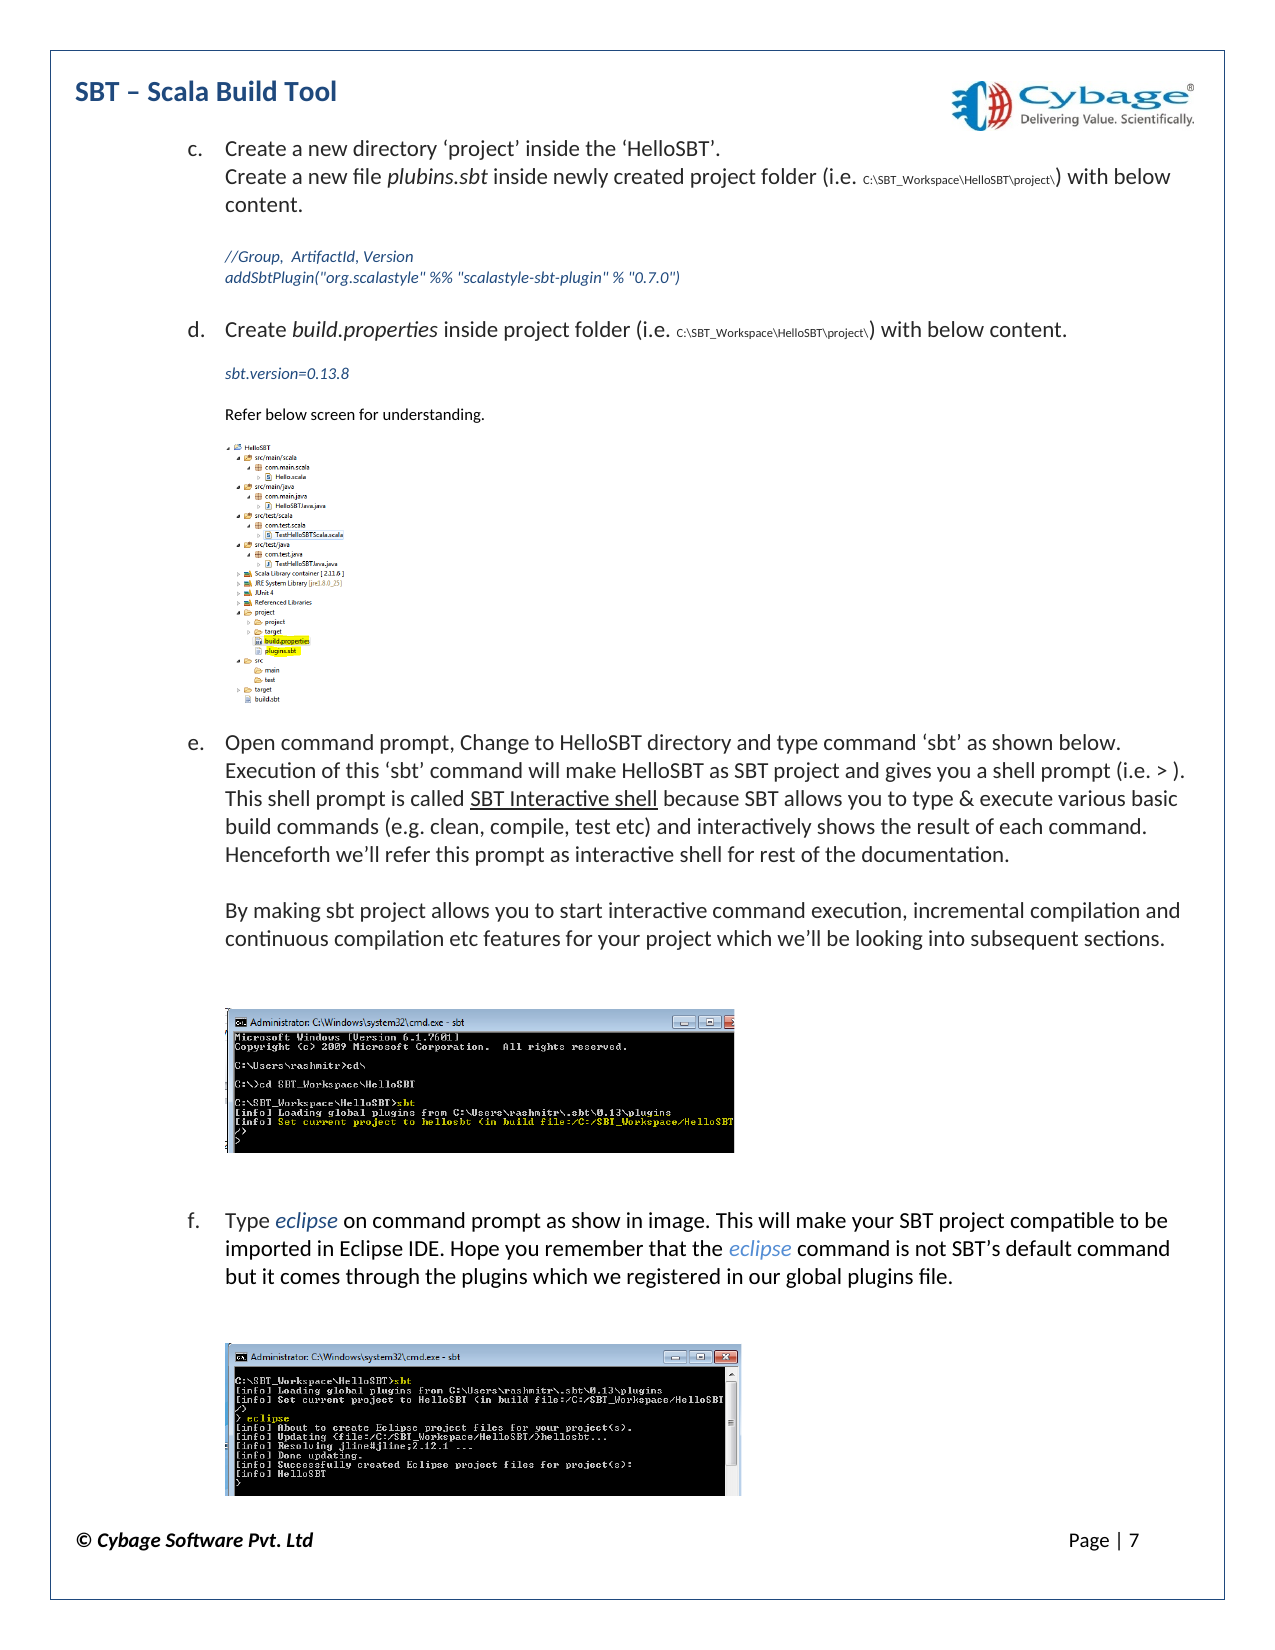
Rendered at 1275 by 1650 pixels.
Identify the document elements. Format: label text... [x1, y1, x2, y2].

list sbt.version=0.13.8 [225, 363, 1200, 384]
list Refer below screen for understanding. [225, 404, 1200, 424]
list Create a new file plubins.sbt inside newly created project folder (i.e. C:\SBT_Workspace\HelloSBT\project\) with below content. [225, 162, 1200, 218]
picture [225, 444, 347, 708]
list Create a new directory ‘project’ inside the ‘HelloSBT’. [187, 134, 1200, 162]
list Type eclipse on command prompt as show in image. This will make your SBT project compatible to be imported in Eclipse IDE. Hope you remember that the eclipse command is not SBT’s default command but it comes through the plugins which we registered in our global plugins file. [187, 1206, 1200, 1290]
picture [225, 1343, 742, 1496]
picture [225, 1008, 735, 1153]
list //Group, ArtifactId, Version [225, 247, 1200, 267]
picture [951, 81, 1194, 131]
list By making sbt project allows you to start interactive command execution, incremental compilation and continuous compilation etc features for your project which we’ll be looking into subsequent sections. [225, 896, 1200, 952]
list addSbtPlugin("org.scalastyle" %% "scalastyle-sbt-plugin" % "0.7.0") [225, 267, 1200, 287]
list Open command prompt, Change to HelloSBT directory and type command ‘sbt’ as shown below. Execution of this ‘sbt’ command will make HelloSBT as SBT project and gives you a shell prompt (i.e. > ). This shell prompt is called SBT Interactive shell because SBT allows you to type & execute various basic build commands (e.g. clean, compile, test etc) and interactively shows the result of each command. Henceforth we’ll refer this prompt as interactive shell for rest of the documentation. [187, 728, 1200, 868]
list Create build.properties inside project folder (i.e. C:\SBT_Workspace\HelloSBT\project\) with below content. [187, 315, 1200, 343]
